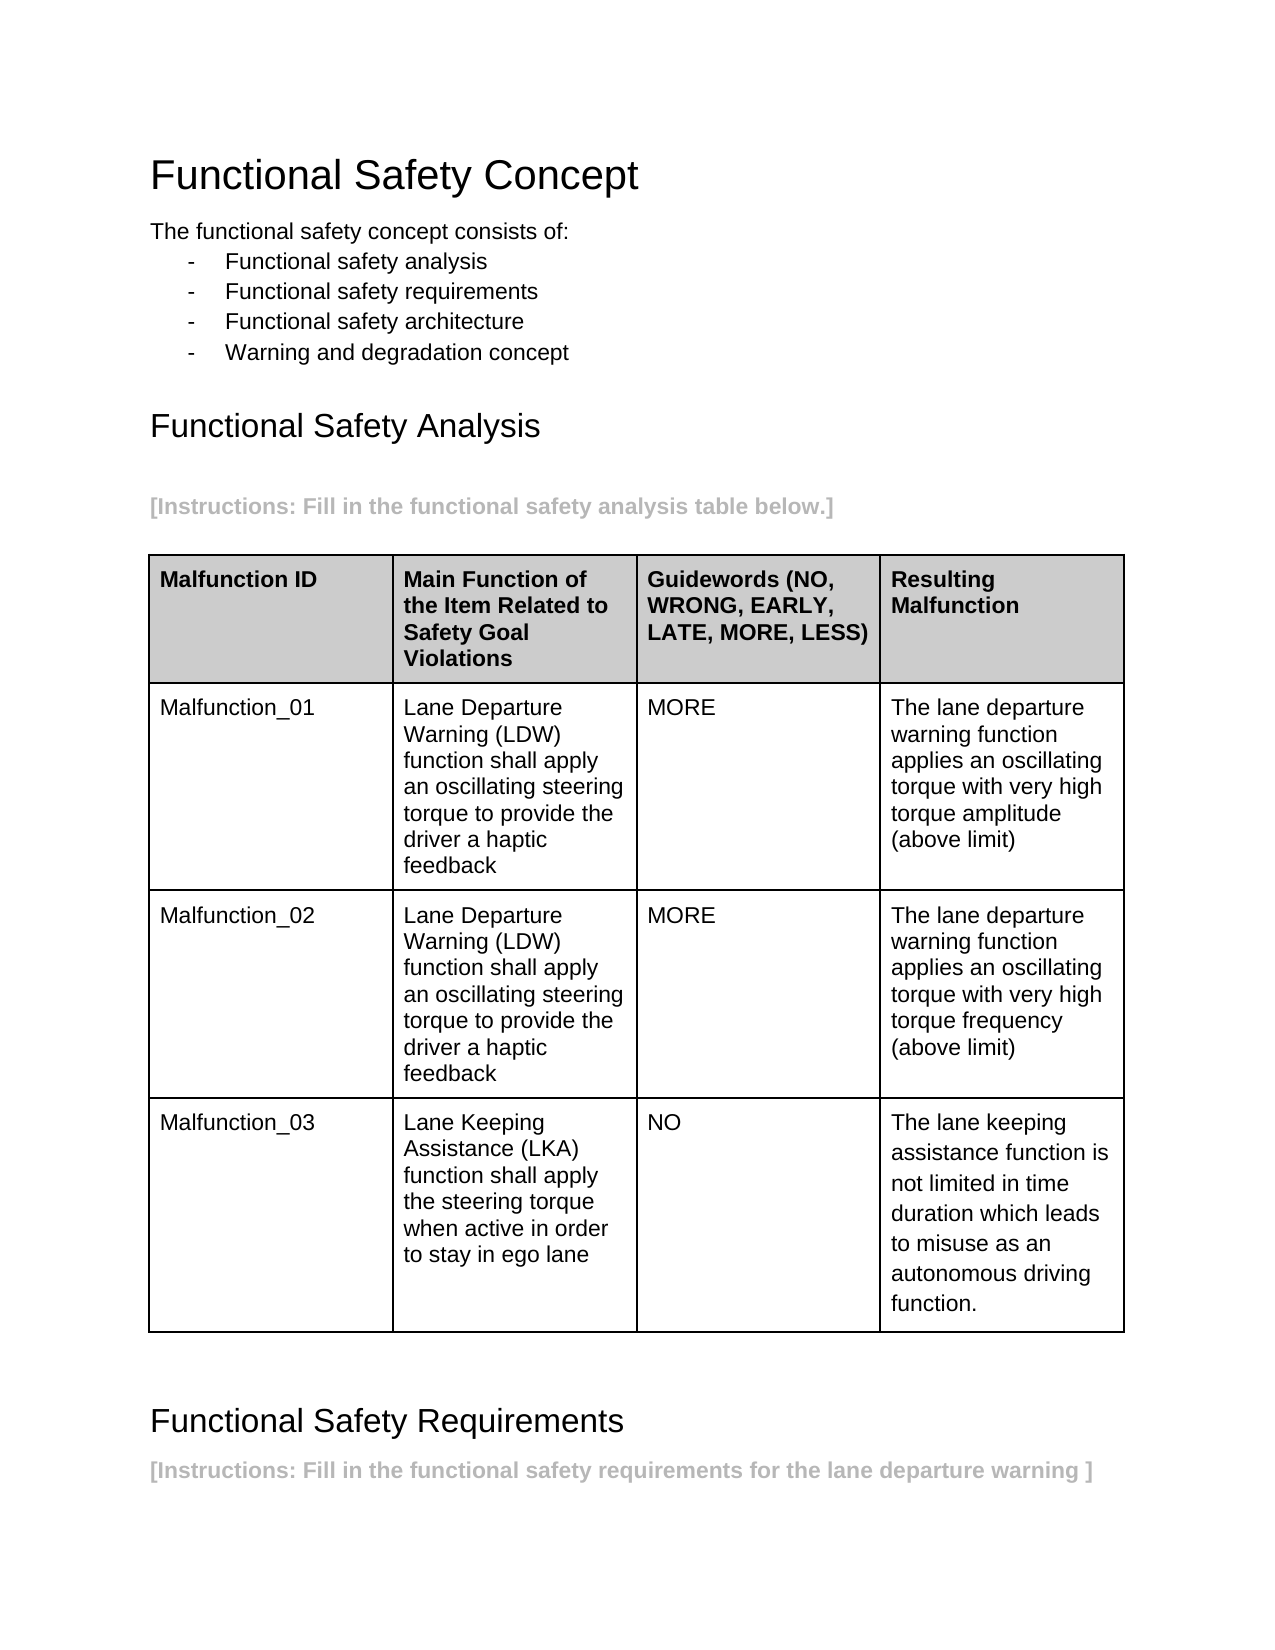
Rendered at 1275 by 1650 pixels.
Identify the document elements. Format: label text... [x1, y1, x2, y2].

table_header Resulting Malfunction [881, 556, 1123, 682]
table_cell Malfunction_03 [150, 1099, 392, 1331]
table_cell NO [638, 1099, 879, 1331]
text [Instructions: Fill in the functional safety requirements for the lane departure warning ] [150, 1457, 1125, 1484]
list Warning and degradation concept [187, 338, 1125, 365]
table_header Main Function of the Item Related to Safety Goal Violations [394, 556, 636, 682]
list Functional safety analysis [187, 248, 1125, 274]
table_cell Malfunction_02 [150, 891, 392, 1097]
table_cell Lane Keeping Assistance (LKA) function shall apply the steering torque when active in order to stay in ego lane [394, 1099, 636, 1331]
table_header Guidewords (NO, WRONG, EARLY, LATE, MORE, LESS) [638, 556, 879, 682]
subtitle Functional Safety Concept [150, 150, 1125, 198]
subtitle Functional Safety Analysis [150, 406, 1125, 444]
text [Instructions: Fill in the functional safety analysis table below.] [150, 493, 1125, 519]
list Functional safety architecture [187, 308, 1125, 334]
table_cell Lane Departure Warning (LDW) function shall apply an oscillating steering torque to provide the driver a haptic feedback [394, 684, 636, 889]
text The functional safety concept consists of: [150, 218, 1125, 244]
table_cell Lane Departure Warning (LDW) function shall apply an oscillating steering torque to provide the driver a haptic feedback [394, 891, 636, 1097]
table_cell The lane departure warning function applies an oscillating torque with very high torque frequency (above limit) [881, 891, 1123, 1097]
table_cell The lane keeping assistance function is not limited in time duration which leads to misuse as an autonomous driving function. [881, 1099, 1123, 1331]
table_cell MORE [638, 684, 879, 889]
table_header Malfunction ID [150, 556, 392, 682]
table_cell The lane departure warning function applies an oscillating torque with very high torque amplitude (above limit) [881, 684, 1123, 889]
list Functional safety requirements [187, 278, 1125, 304]
table_cell Malfunction_01 [150, 684, 392, 889]
subtitle Functional Safety Requirements [150, 1401, 1125, 1439]
table_cell MORE [638, 891, 879, 1097]
